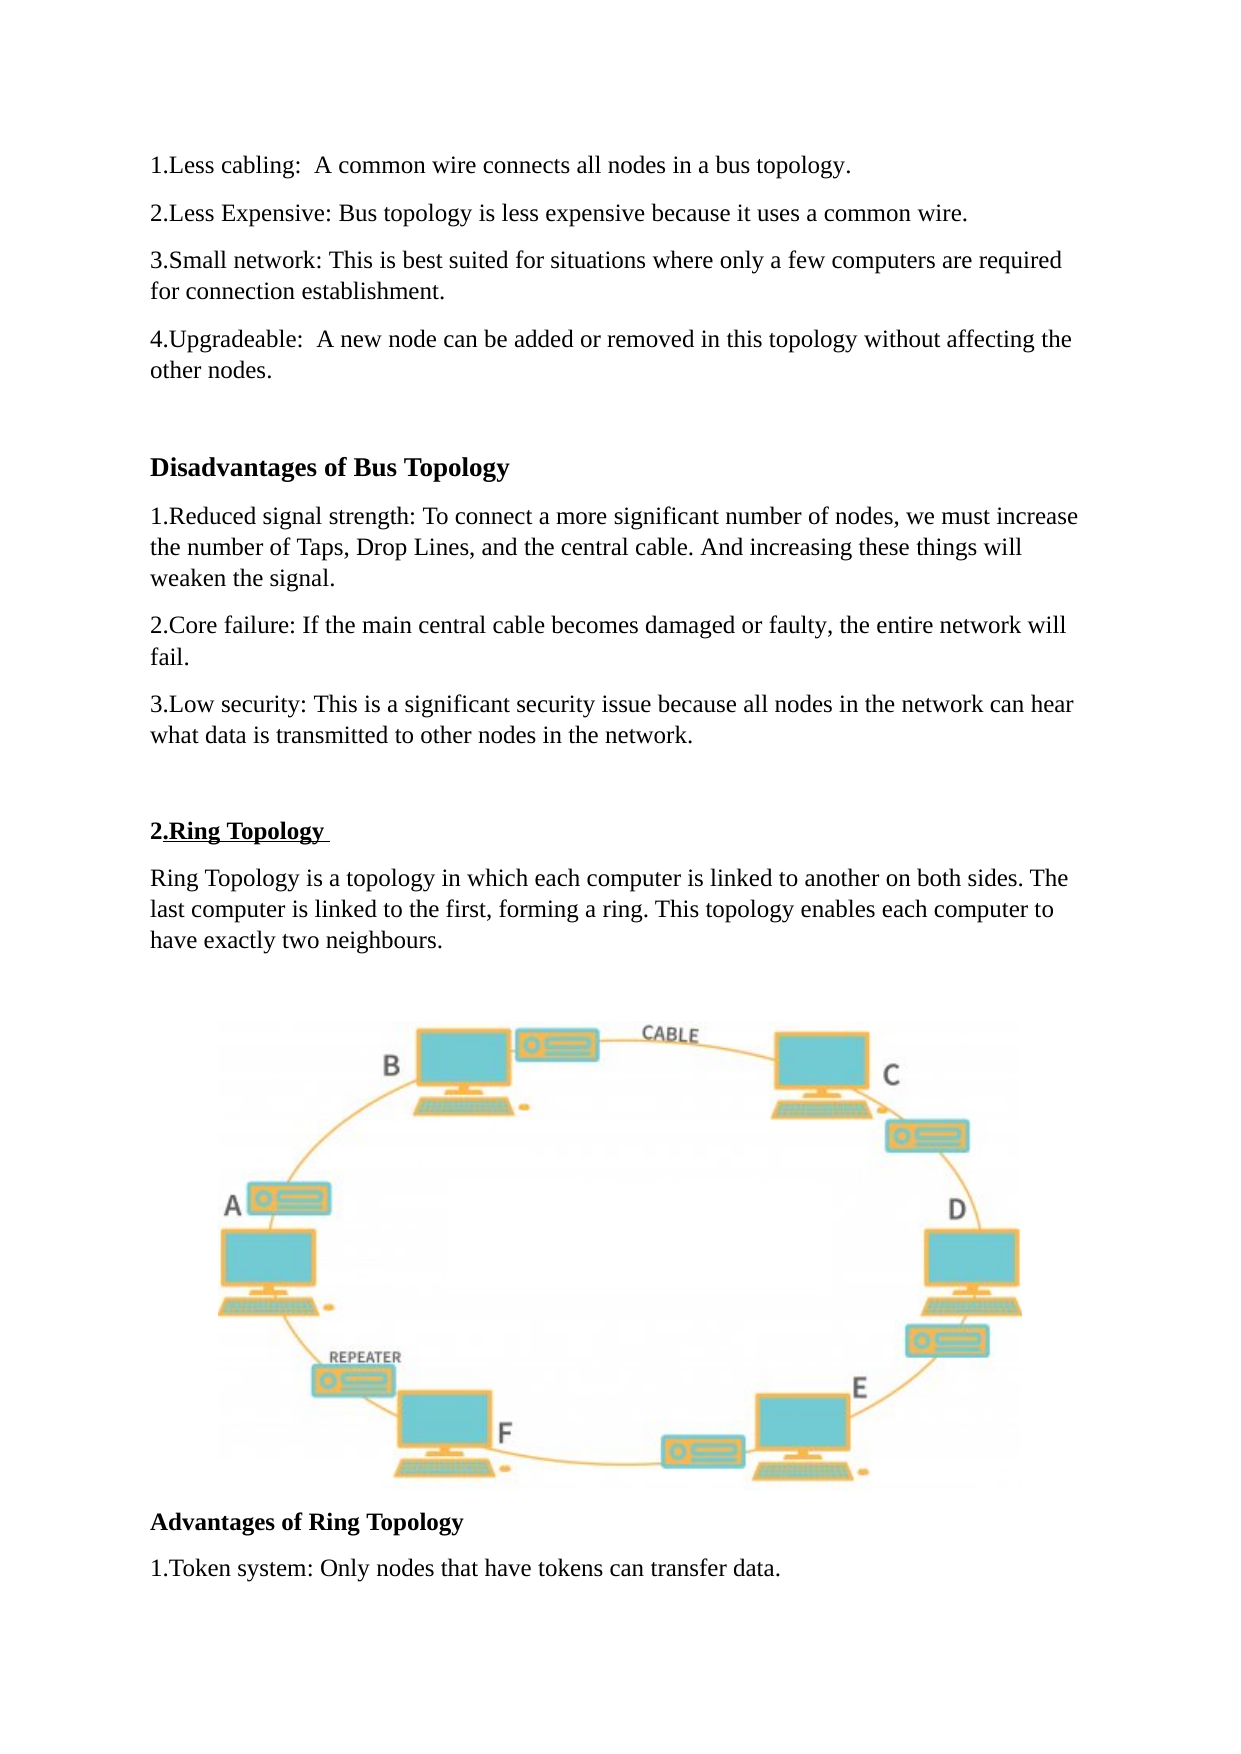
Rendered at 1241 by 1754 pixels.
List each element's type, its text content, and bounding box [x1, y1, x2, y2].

text 1.Less cabling: A common wire connects all nodes in a bus topology. [150, 150, 1090, 179]
text 2.Less Expensive: Bus topology is less expensive because it uses a common wire. [150, 198, 1090, 226]
text 2.Ring Topology [150, 816, 1090, 844]
text 3.Low security: This is a significant security issue because all nodes in the network can hear what data is transmitted to other nodes in the network. [150, 689, 1090, 749]
text Disadvantages of Bus Topology [150, 451, 1090, 482]
picture [218, 1021, 1023, 1491]
text 1.Reduced signal strength: To connect a more significant number of nodes, we must increase the number of Taps, Drop Lines, and the central cable. And increasing these things will weaken the signal. [150, 501, 1090, 592]
text 1.Token system: Only nodes that have tokens can transfer data. [150, 1553, 1090, 1582]
text 4.Upgradeable: A new node can be added or removed in this topology without affecting the other nodes. [150, 324, 1090, 384]
text Advantages of Ring Topology [150, 1507, 1090, 1536]
text 3.Small network: This is best suited for situations where only a few computers are required for connection establishment. [150, 245, 1090, 305]
text 2.Core failure: If the main central cable becomes damaged or faulty, the entire network will fail. [150, 611, 1090, 670]
text Ring Topology is a topology in which each computer is linked to another on both sides. The last computer is linked to the first, forming a ring. This topology enables each computer to have exactly two neighbours. [150, 863, 1090, 954]
